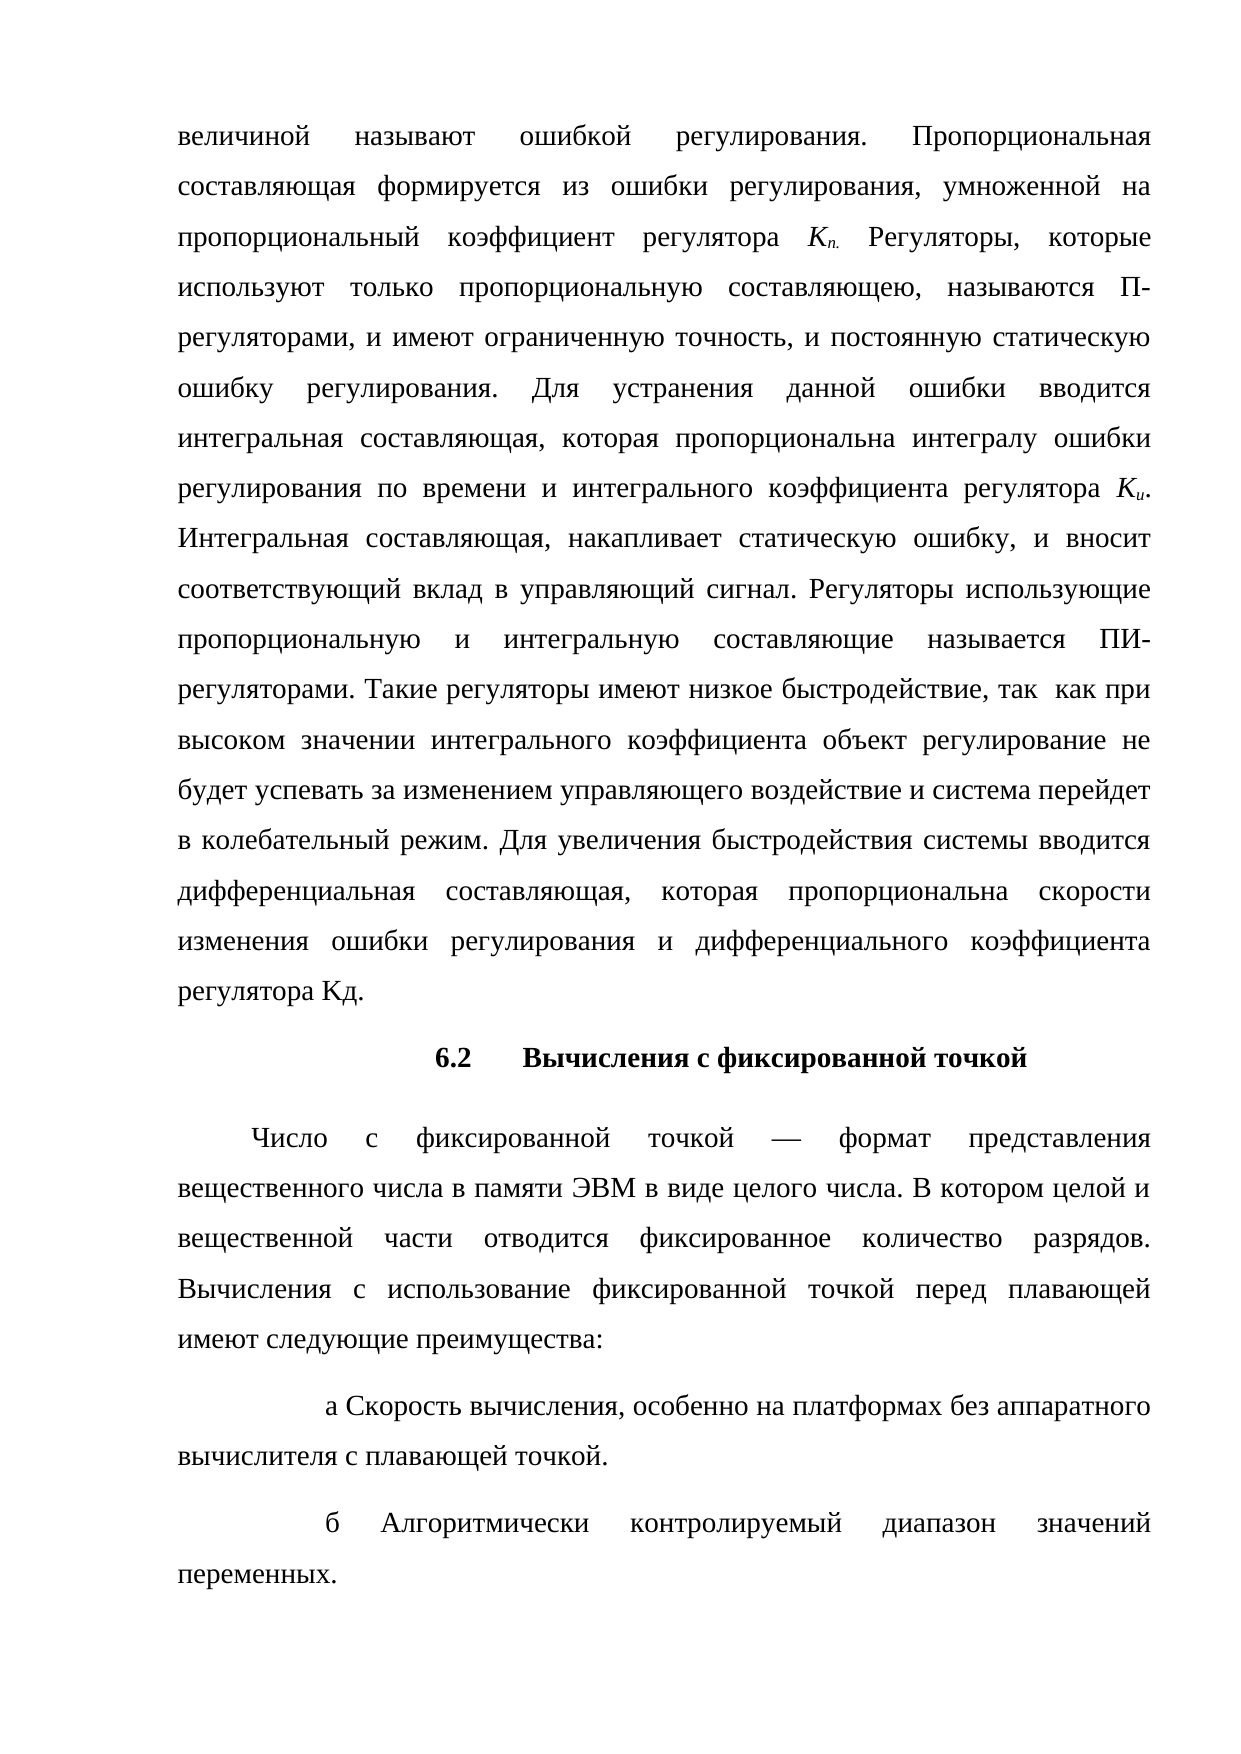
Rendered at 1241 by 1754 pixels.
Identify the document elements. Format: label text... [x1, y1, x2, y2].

text б Алгоритмически контролируемый диапазон значений переменных. [177, 1506, 1152, 1589]
subtitle Вычисления с фиксированной точкой [237, 1040, 1152, 1074]
text Число с фиксированной точкой — формат представления вещественного числа в памяти ЭВМ в виде целого числа. В котором целой и вещественной части отводится фиксированное количество разрядов. Вычисления с использование фиксированной точкой перед плавающей имеют следующие преимущества: [177, 1120, 1152, 1355]
text а Скорость вычисления, особенно на платформах без аппаратного вычислителя с плавающей точкой. [177, 1388, 1152, 1472]
